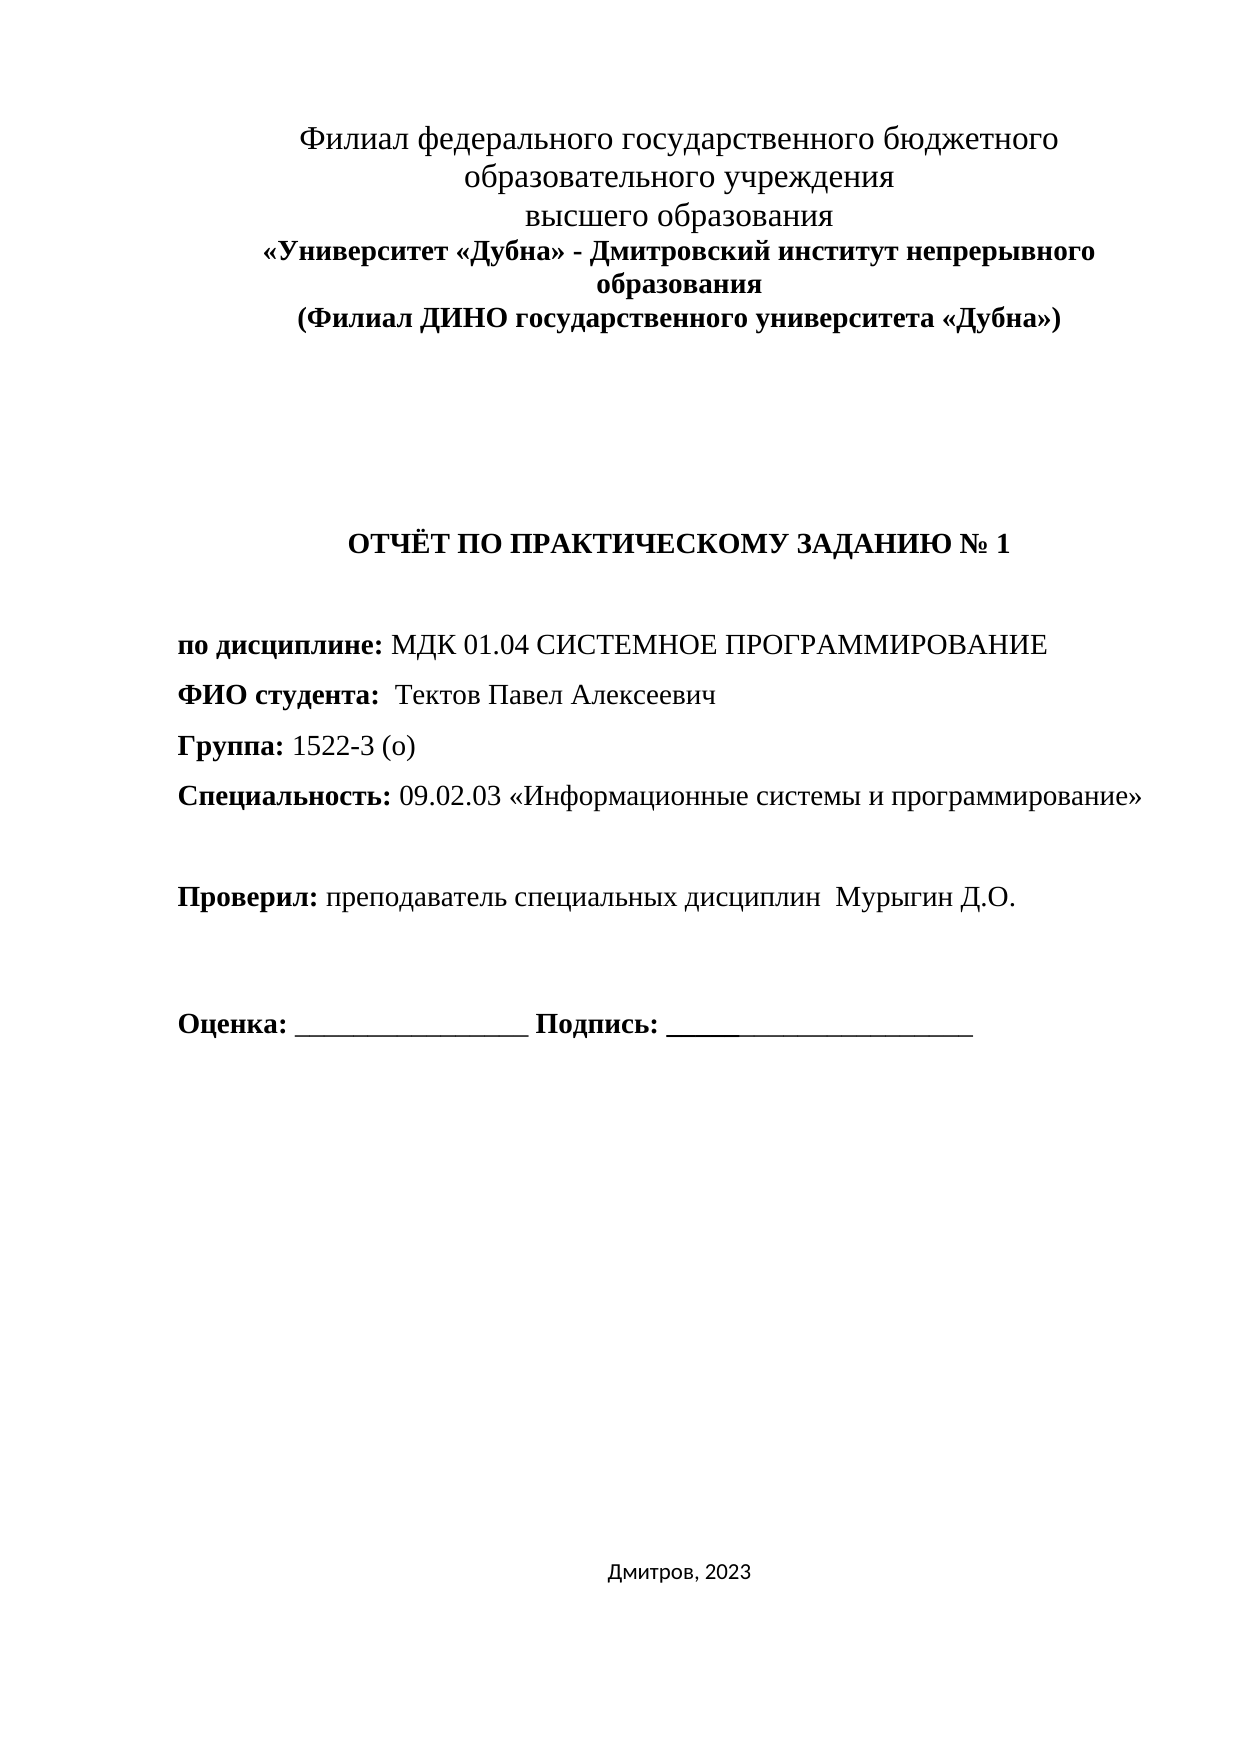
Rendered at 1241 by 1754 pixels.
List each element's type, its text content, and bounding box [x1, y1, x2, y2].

text ФИО студента: Тектов Павел Алексеевич [177, 677, 1181, 711]
text «Университет «Дубна» - Дмитровский институт непрерывного образования [177, 233, 1181, 300]
text Проверил: преподаватель специальных дисциплин Мурыгин Д.О. [177, 879, 1181, 912]
text ОТЧЁТ ПО ПРАКТИЧЕСКОМУ ЗАДАНИЮ № 1 [177, 526, 1181, 560]
text (Филиал ДИНО государственного университета «Дубна») [177, 300, 1181, 334]
text высшего образования [177, 195, 1181, 233]
text Специальность: 09.02.03 «Информационные системы и программирование» [177, 778, 1181, 812]
text Филиал федерального государственного бюджетного образовательного учреждения [177, 118, 1181, 195]
text Оценка: ________________ Подпись: _____________________ [177, 1006, 1181, 1039]
text Группа: 1522-3 (о) [177, 728, 1181, 761]
text Дмитров, 2023 [177, 1557, 1181, 1585]
text по дисциплине: МДК 01.04 СИСТЕМНОЕ ПРОГРАММИРОВАНИЕ [177, 627, 1181, 661]
